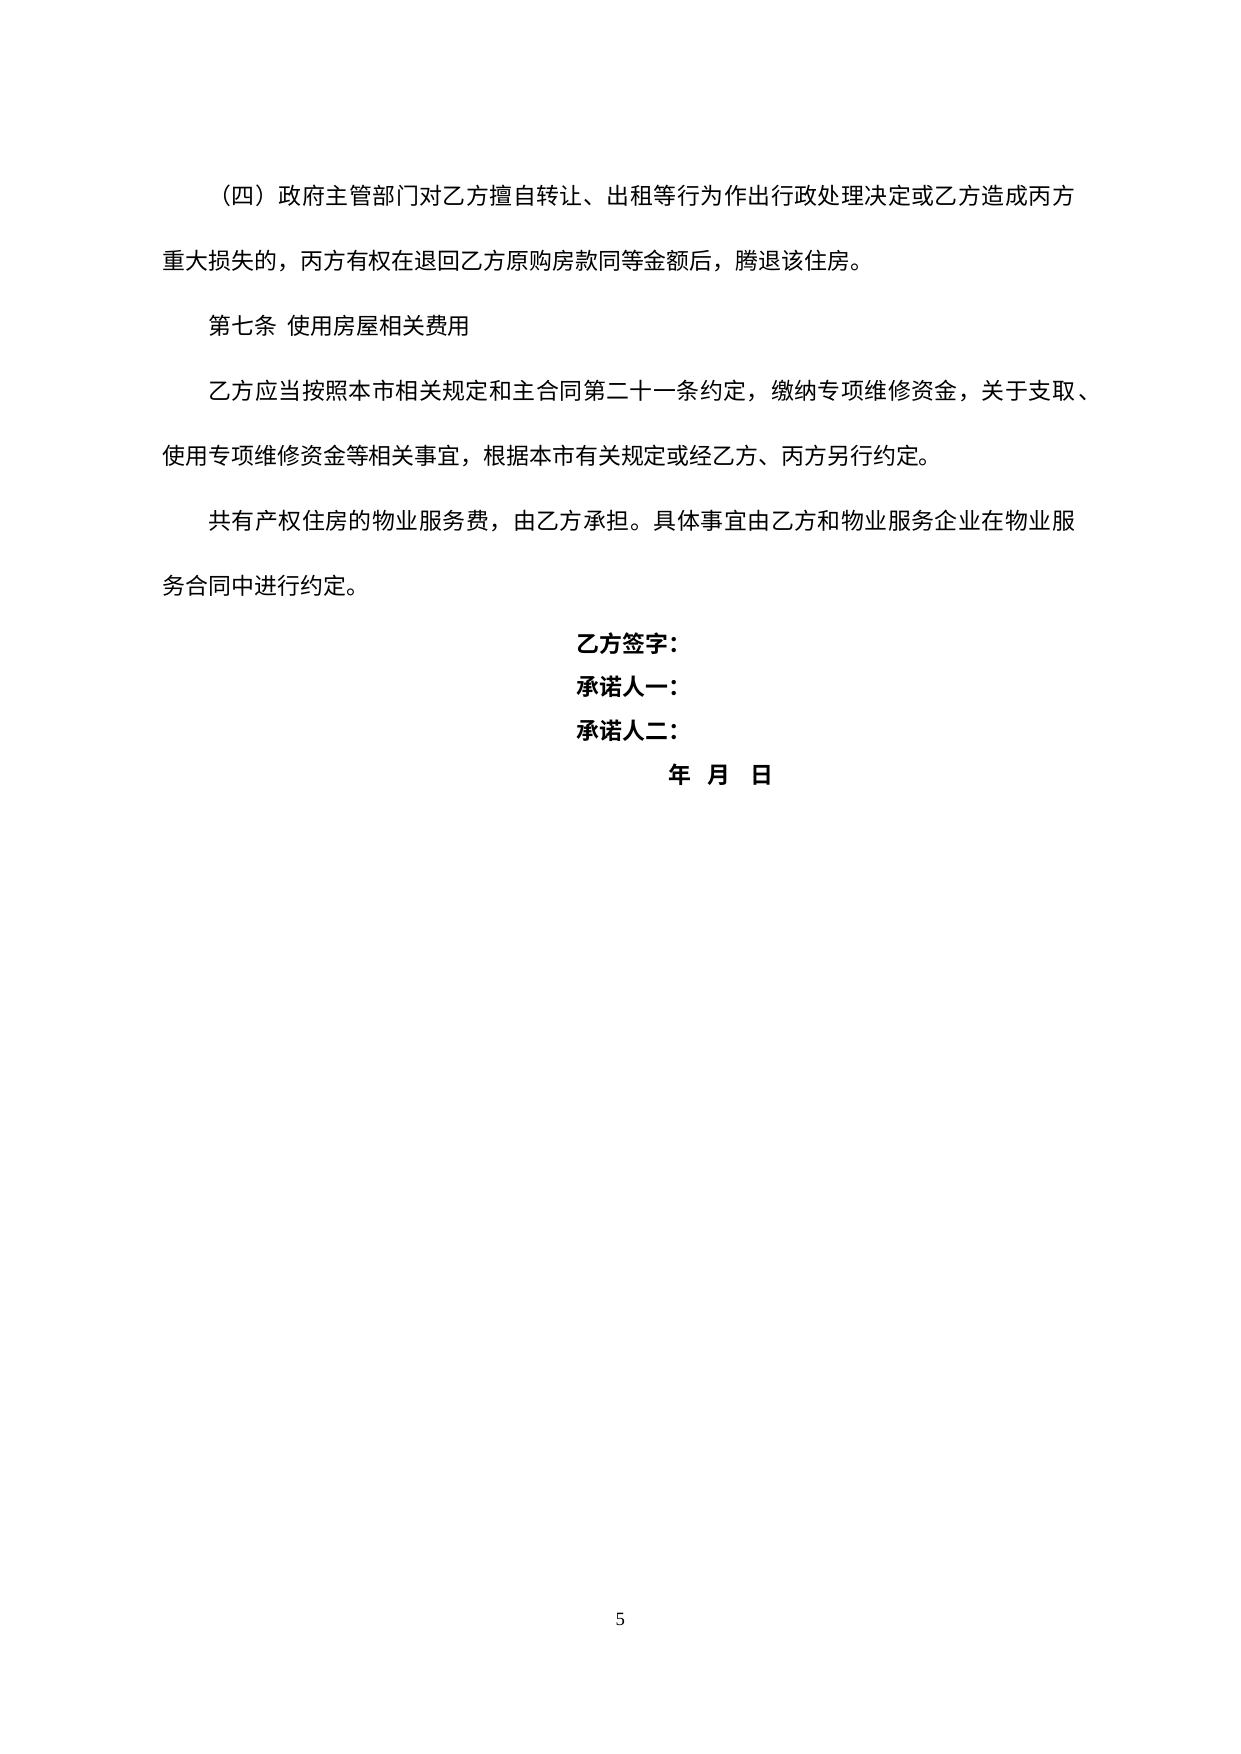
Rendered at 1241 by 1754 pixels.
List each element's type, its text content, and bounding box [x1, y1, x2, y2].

text 乙方签字： [162, 617, 1078, 661]
text 乙方应当按照本市相关规定和主合同第二十一条约定，缴纳专项维修资金，关于支取、使用专项维修资金等相关事宜，根据本市有关规定或经乙方、丙方另行约定。 [162, 357, 1078, 487]
text （四）政府主管部门对乙方擅自转让、出租等行为作出行政处理决定或乙方造成丙方重大损失的，丙方有权在退回乙方原购房款同等金额后，腾退该住房。 [162, 162, 1078, 292]
text 承诺人二： [162, 704, 1078, 748]
text 年 月 日 [162, 748, 1078, 792]
text 承诺人一： [162, 661, 1078, 704]
text 共有产权住房的物业服务费，由乙方承担。具体事宜由乙方和物业服务企业在物业服务合同中进行约定。 [162, 487, 1078, 617]
text 第七条 使用房屋相关费用 [162, 292, 1078, 357]
